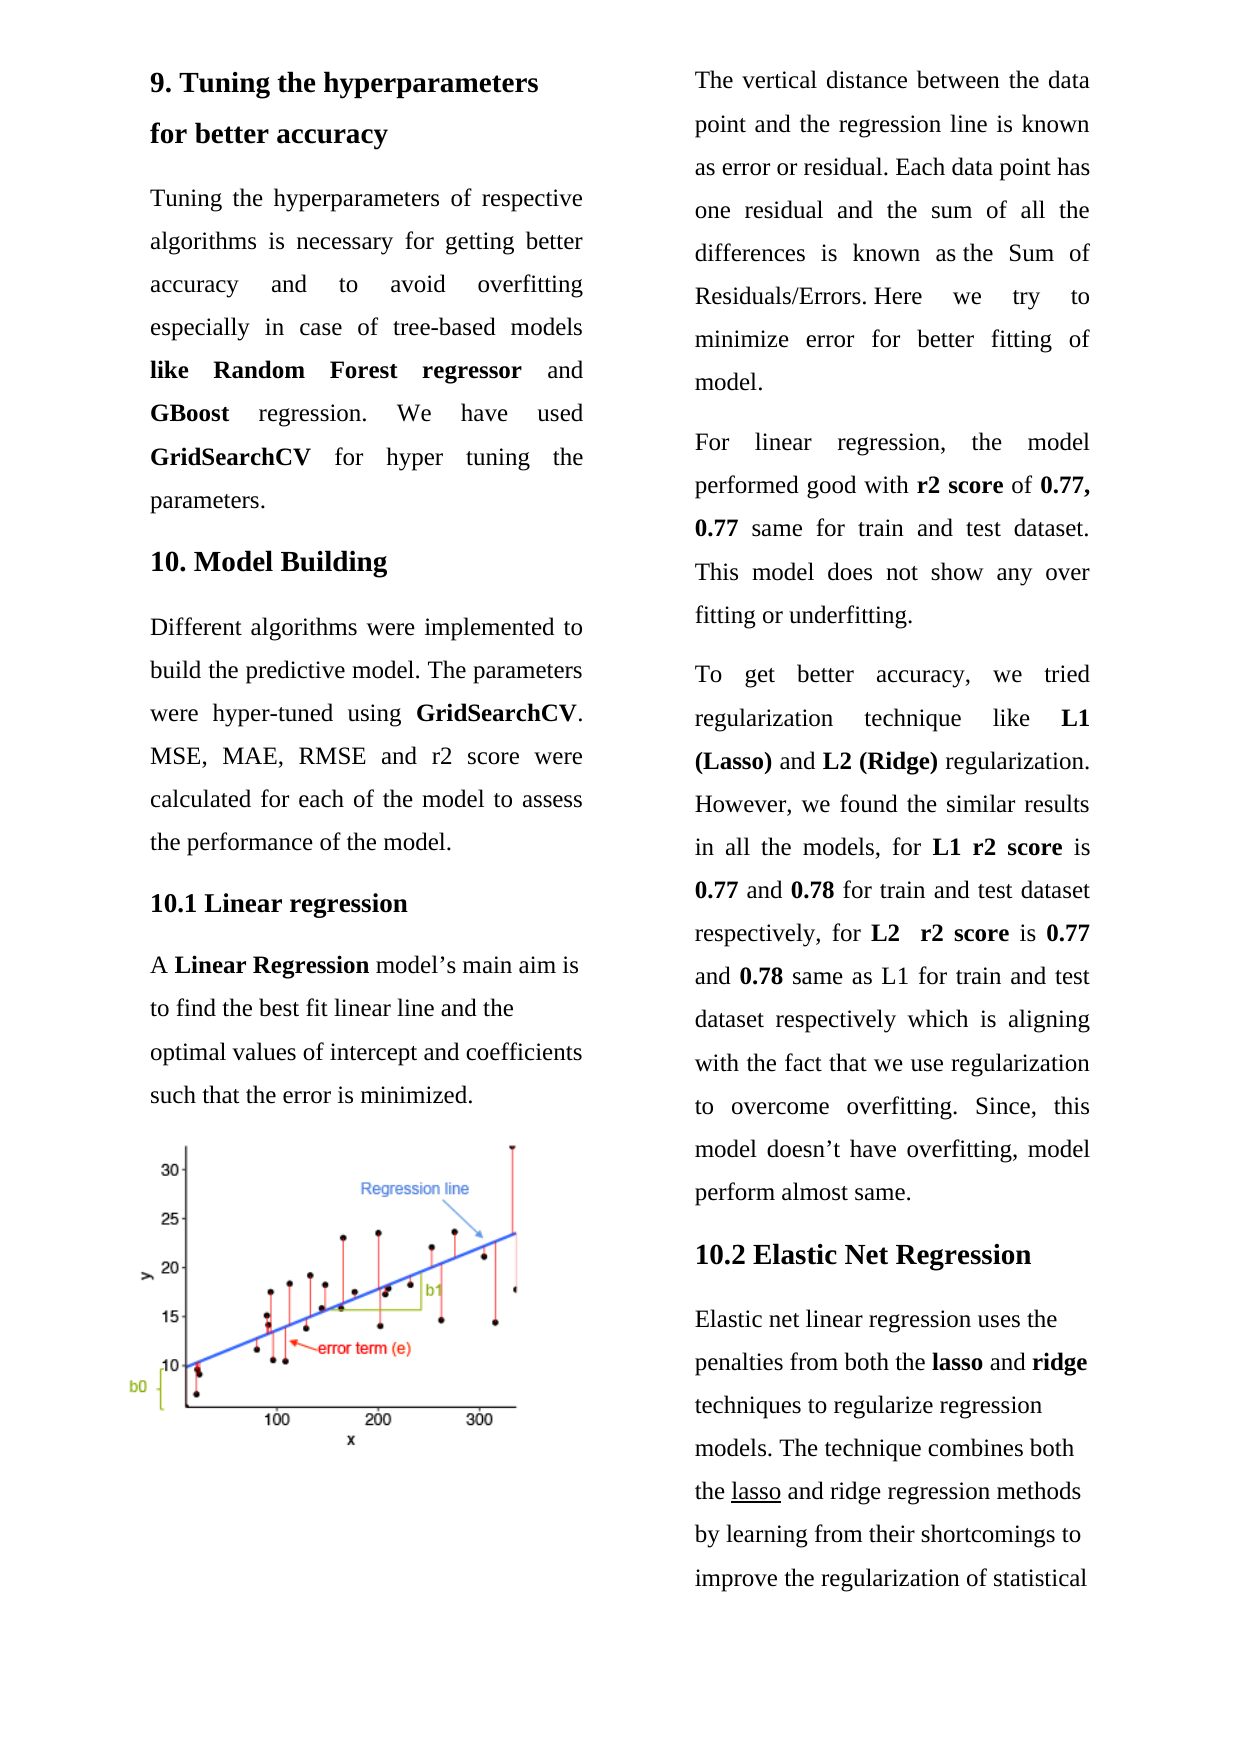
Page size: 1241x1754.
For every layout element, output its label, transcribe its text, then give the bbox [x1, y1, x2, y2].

list 9. Tuning the hyperparameters for better accuracy [150, 66, 583, 149]
text 10.2 Elastic Net Regression [694, 1237, 1088, 1270]
text For linear regression, the model performed good with r2 score of 0.77, 0.77 same for train and test dataset. This model does not show any over fitting or underfitting. [694, 427, 1090, 628]
text 10. Model Building [150, 544, 583, 578]
text A Linear Regression model’s main aim is to find the best fit linear line and the optimal values of intercept and coefficients such that the error is minimized. [150, 950, 583, 1108]
text Tuning the hyperparameters of respective algorithms is necessary for getting better accuracy and to avoid overfitting especially in case of tree-based models like Random Forest regressor and GBoost regression. We have used GridSearchCV for hyper tuning the parameters. [150, 183, 583, 513]
picture [126, 1140, 519, 1449]
text 10.1 Linear regression [150, 887, 583, 918]
text Different algorithms were implemented to build the predictive model. The parameters were hyper-tuned using GridSearchCV. MSE, MAE, RMSE and r2 score were calculated for each of the model to assess the performance of the model. [150, 612, 583, 856]
text To get better accuracy, we tried regularization technique like L1 (Lasso) and L2 (Ridge) regularization. However, we found the similar results in all the models, for L1 r2 score is 0.77 and 0.78 for train and test dataset respectively, for L2 r2 score is 0.77 and 0.78 same as L1 for train and test dataset respectively which is aligning with the fact that we use regularization to overcome overfitting. Since, this model doesn’t have overfitting, model perform almost same. [694, 659, 1090, 1206]
text The vertical distance between the data point and the regression line is known as error or residual. Each data point has one residual and the sum of all the differences is known as the Sum of Residuals/Errors. Here we try to minimize error for better fitting of model. [694, 66, 1090, 396]
